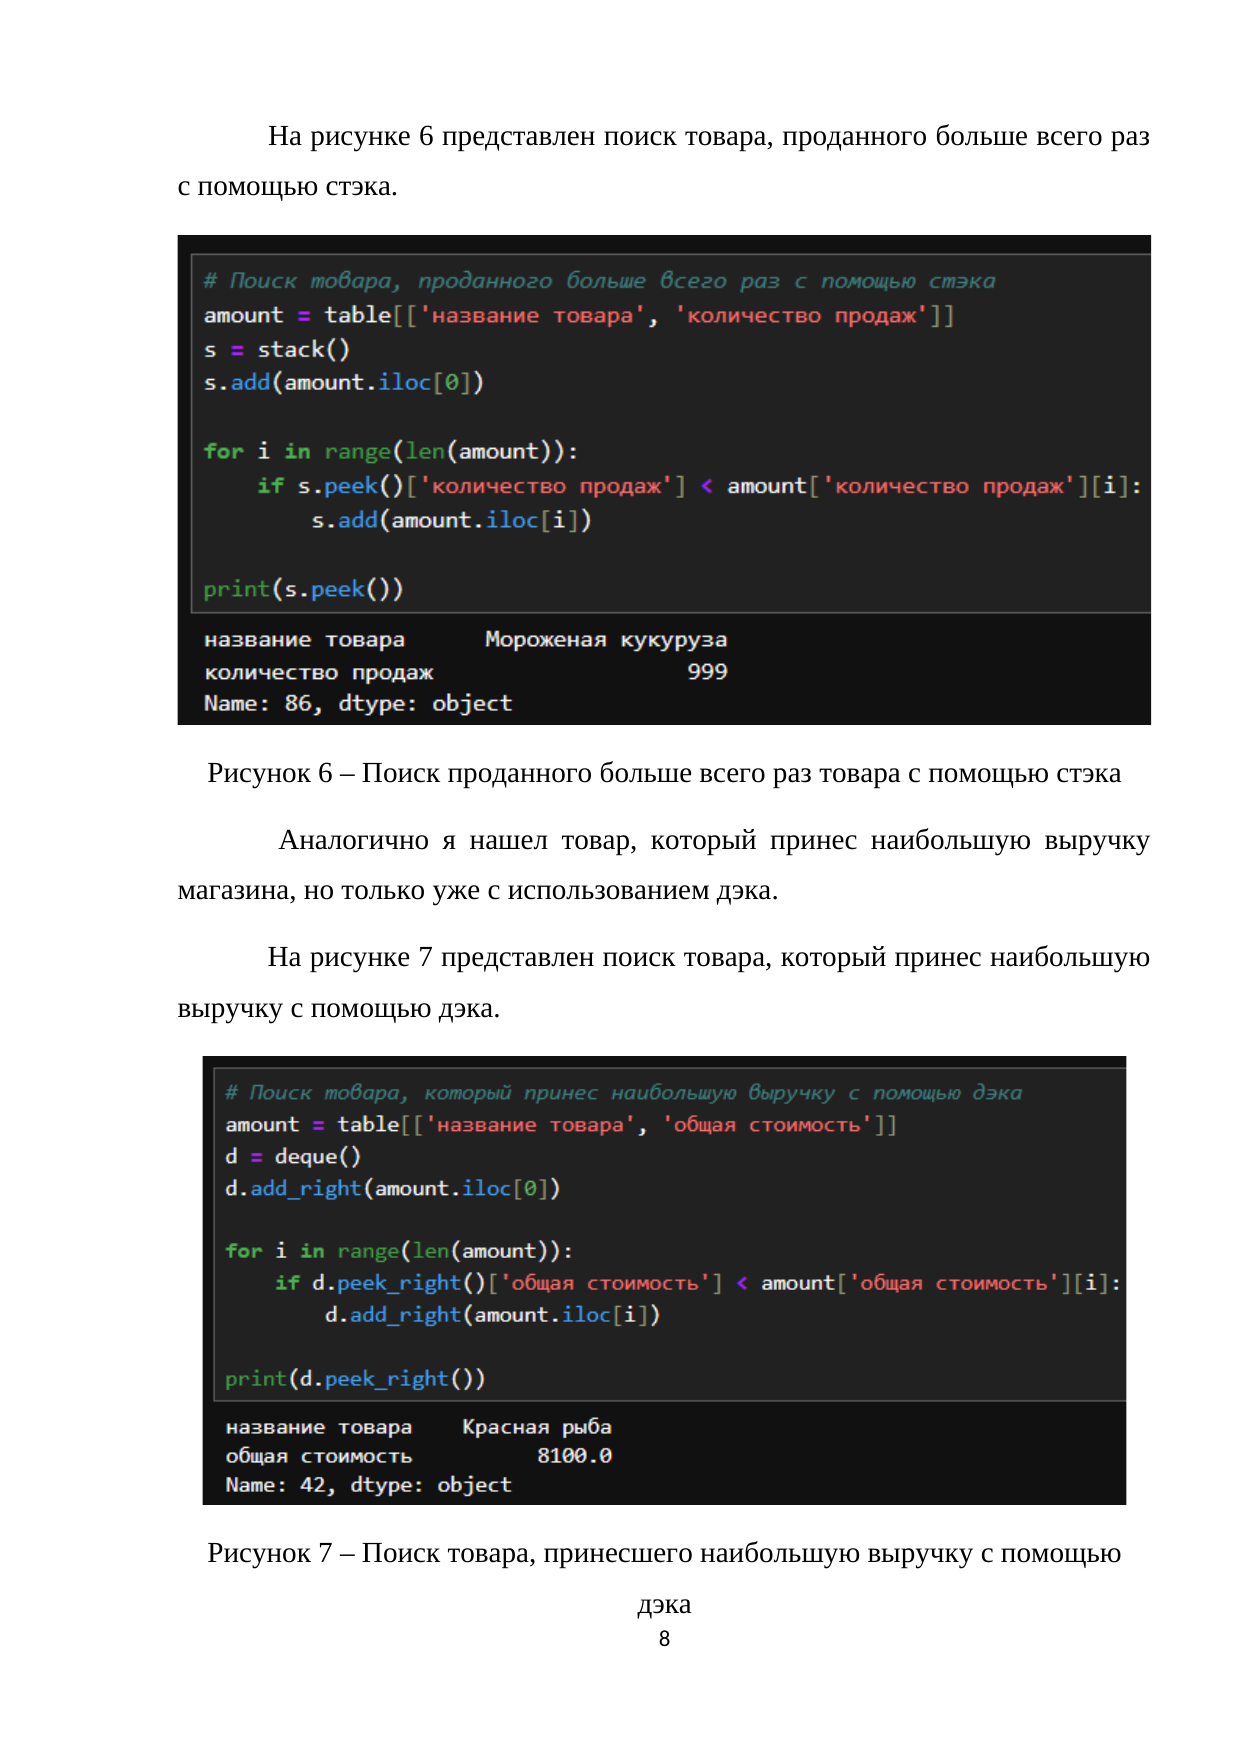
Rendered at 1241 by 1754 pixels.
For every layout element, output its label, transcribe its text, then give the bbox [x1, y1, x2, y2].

text Рисунок 7 – Поиск товара, принесшего наибольшую выручку с помощью дэка [177, 1536, 1152, 1619]
text На рисунке 7 представлен поиск товара, который принес наибольшую выручку с помощью дэка. [177, 939, 1152, 1023]
text Рисунок 6 – Поиск проданного больше всего раз товара с помощью стэка [177, 755, 1152, 789]
picture [202, 1056, 1127, 1505]
text На рисунке 6 представлен поиск товара, проданного больше всего раз с помощью стэка. [177, 118, 1152, 202]
picture [177, 235, 1152, 725]
text Аналогично я нашел товар, который принес наибольшую выручку магазина, но только уже с использованием дэка. [177, 822, 1152, 906]
